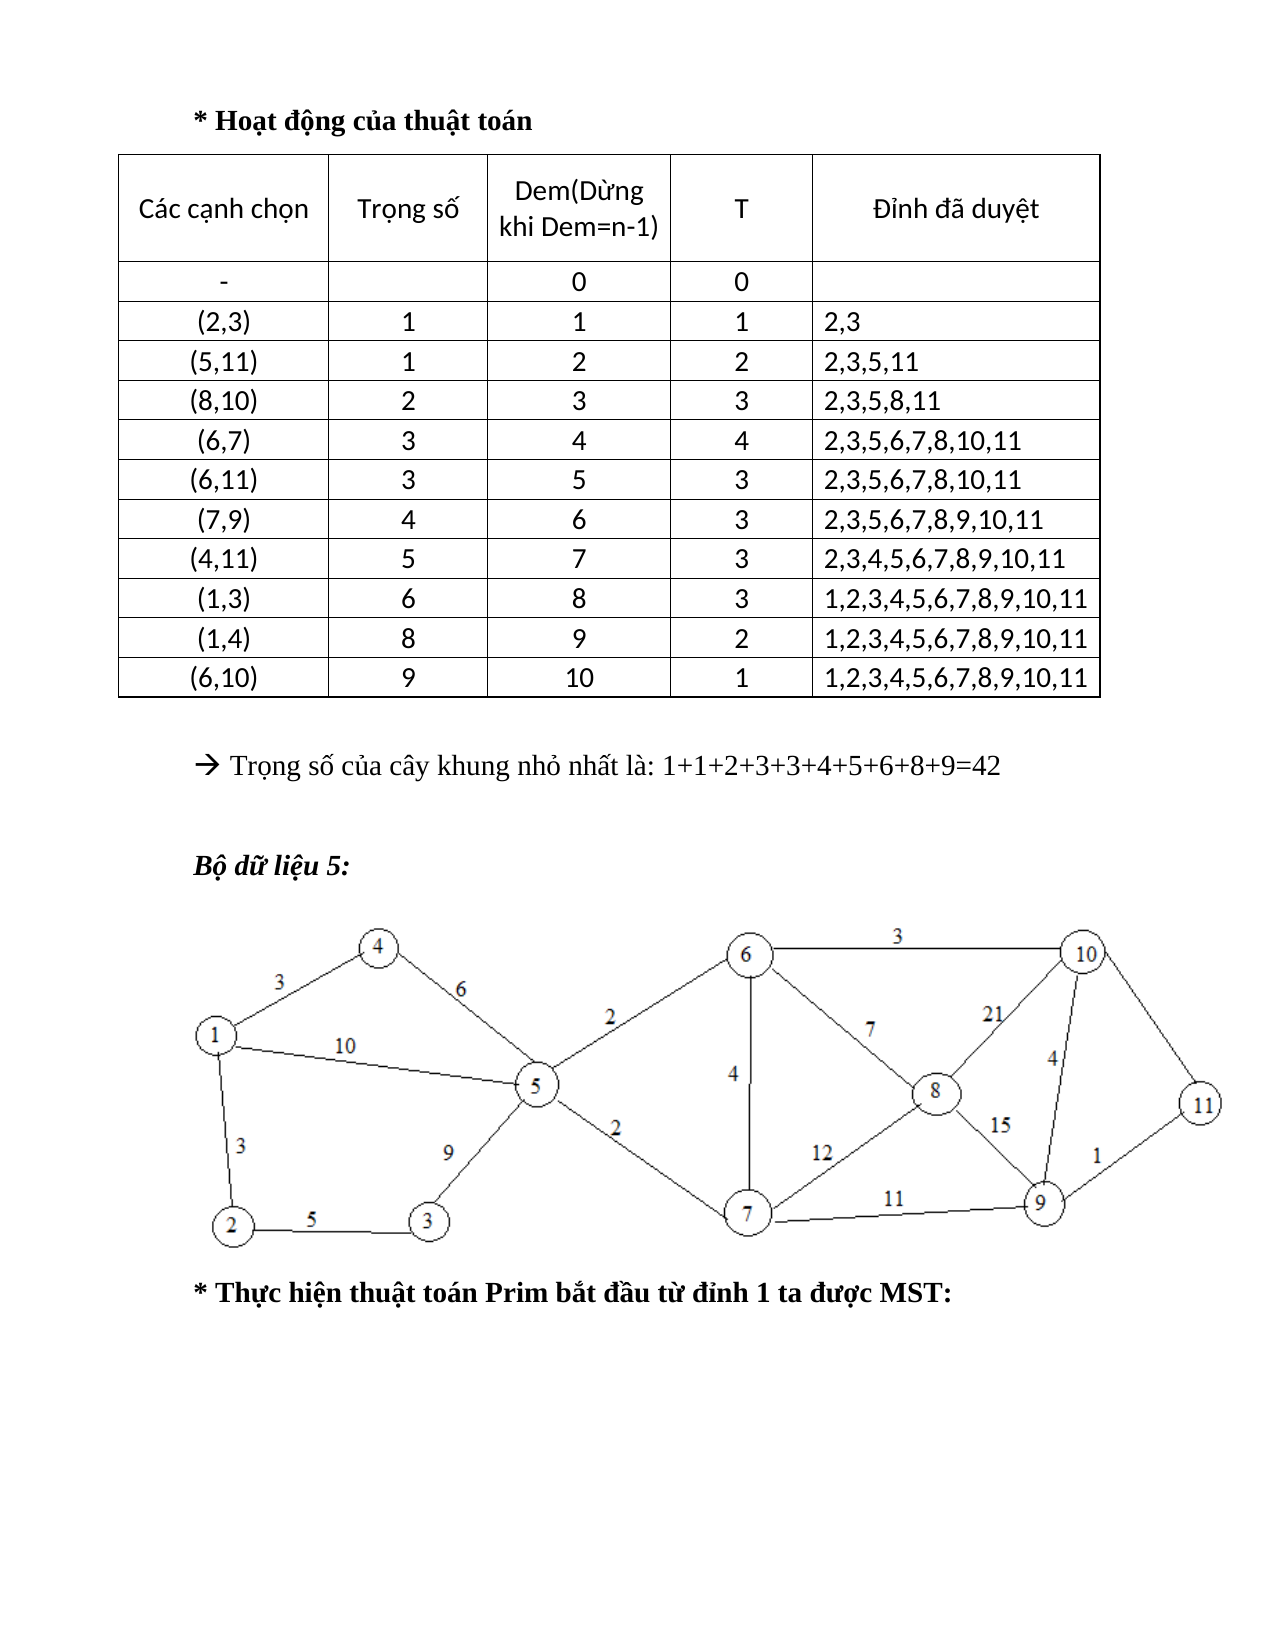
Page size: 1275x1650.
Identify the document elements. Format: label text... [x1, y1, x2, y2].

table_cell - [119, 262, 328, 301]
table_cell 8 [329, 618, 487, 657]
table_cell 2 [671, 341, 812, 380]
table_cell 4 [488, 420, 670, 459]
text Trọng số của cây khung nhỏ nhất là: 1+1+2+3+3+4+5+6+8+9=42 [118, 748, 1152, 781]
table_cell 1 [488, 302, 670, 340]
text * Thực hiện thuật toán Prim bắt đầu từ đỉnh 1 ta được MST: [118, 1275, 1152, 1308]
table_cell 2,3,5,6,7,8,10,11 [813, 460, 1099, 498]
table_cell 10 [488, 658, 670, 696]
table_cell [813, 262, 1099, 301]
table_cell 3 [671, 539, 812, 578]
table_cell (6,10) [119, 658, 328, 696]
text * Hoạt động của thuật toán [118, 103, 1152, 137]
table_cell 6 [329, 579, 487, 617]
table_cell 3 [671, 579, 812, 617]
table_cell 2,3,4,5,6,7,8,9,10,11 [813, 539, 1099, 578]
table_cell 1 [329, 341, 487, 380]
table_cell (1,4) [119, 618, 328, 657]
table_cell 2,3,5,6,7,8,9,10,11 [813, 500, 1099, 538]
text Bộ dữ liệu 5: [118, 848, 1152, 882]
table_cell 5 [488, 460, 670, 498]
table_cell 9 [329, 658, 487, 696]
table_cell 1 [329, 302, 487, 340]
table_cell 4 [671, 420, 812, 459]
table_cell [329, 262, 487, 301]
table_cell 2 [329, 381, 487, 419]
table_cell 9 [488, 618, 670, 657]
table_cell 7 [488, 539, 670, 578]
table_cell 2,3,5,6,7,8,10,11 [813, 420, 1099, 459]
table_cell (6,11) [119, 460, 328, 498]
table_cell 0 [488, 262, 670, 301]
table_cell (7,9) [119, 500, 328, 538]
table_header Đỉnh đã duyệt [813, 155, 1099, 261]
table_cell 2,3 [813, 302, 1099, 340]
table_cell 3 [329, 460, 487, 498]
table_cell 3 [329, 420, 487, 459]
table_cell (6,7) [119, 420, 328, 459]
picture [193, 898, 1226, 1259]
table_header Các cạnh chọn [119, 155, 328, 261]
table_cell 2 [488, 341, 670, 380]
table_cell 2 [671, 618, 812, 657]
table_cell (1,3) [119, 579, 328, 617]
table_cell (4,11) [119, 539, 328, 578]
table_cell 0 [671, 262, 812, 301]
table_cell (2,3) [119, 302, 328, 340]
table_cell 8 [488, 579, 670, 617]
table_cell 3 [488, 381, 670, 419]
table_cell 1,2,3,4,5,6,7,8,9,10,11 [813, 579, 1099, 617]
table_header Dem(Dừng khi Dem=n-1) [488, 155, 670, 261]
table_header Trọng số [329, 155, 487, 261]
table_cell 2,3,5,8,11 [813, 381, 1099, 419]
table_cell 3 [671, 460, 812, 498]
table_header T [671, 155, 812, 261]
table_cell (5,11) [119, 341, 328, 380]
table_cell 1,2,3,4,5,6,7,8,9,10,11 [813, 658, 1099, 696]
table_cell 6 [488, 500, 670, 538]
table_cell 1 [671, 658, 812, 696]
table_cell (8,10) [119, 381, 328, 419]
table_cell 3 [671, 381, 812, 419]
table_cell 5 [329, 539, 487, 578]
table_cell 4 [329, 500, 487, 538]
table_cell 1,2,3,4,5,6,7,8,9,10,11 [813, 618, 1099, 657]
table_cell 2,3,5,11 [813, 341, 1099, 380]
table_cell 1 [671, 302, 812, 340]
table_cell 3 [671, 500, 812, 538]
